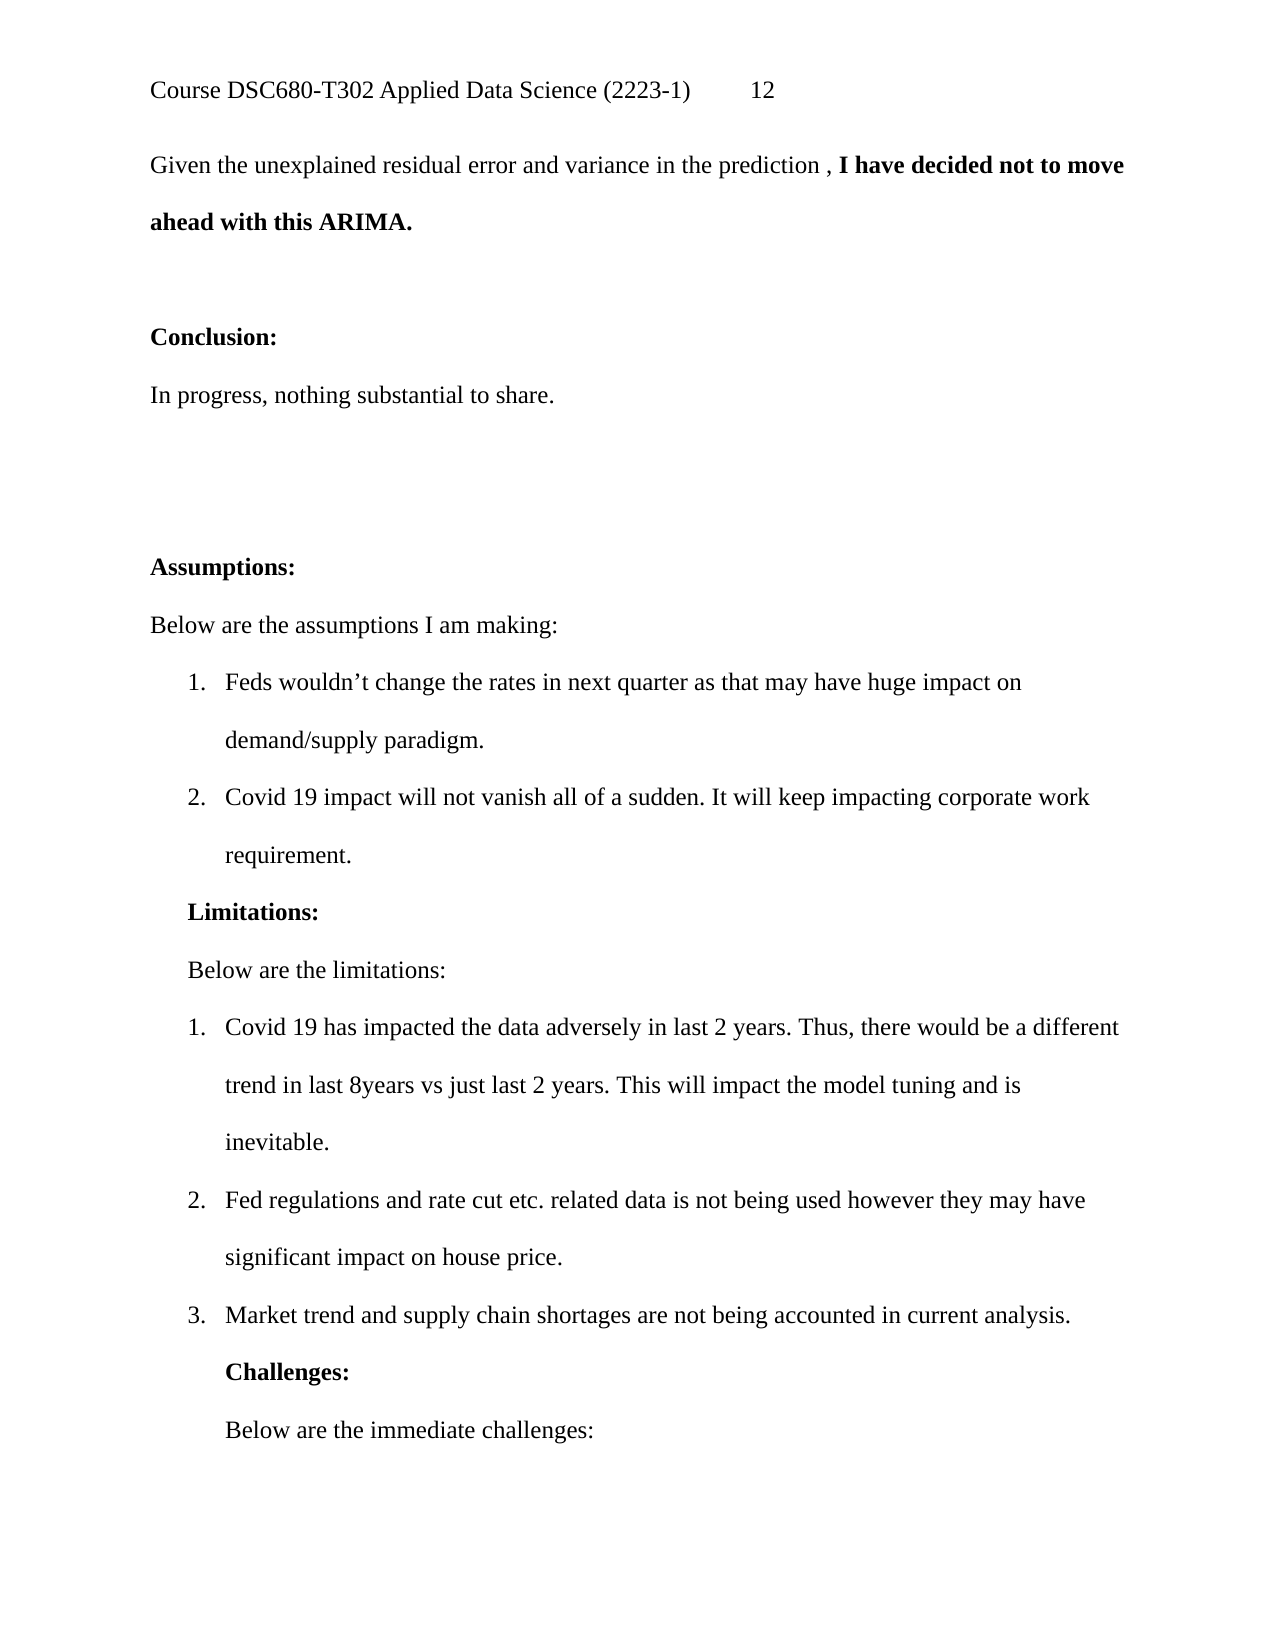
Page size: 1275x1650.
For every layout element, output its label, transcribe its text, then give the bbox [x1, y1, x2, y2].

text Below are the assumptions I am making: [150, 610, 1125, 639]
text Below are the immediate challenges: [225, 1415, 1125, 1444]
text Below are the limitations: [187, 955, 1125, 984]
text Limitations: [187, 897, 1125, 926]
list Fed regulations and rate cut etc. related data is not being used however they may have significant impact on house price. [187, 1185, 1125, 1271]
list Market trend and supply chain shortages are not being accounted in current analysis. [187, 1300, 1125, 1329]
text Given the unexplained residual error and variance in the prediction , I have decided not to move ahead with this ARIMA. [150, 150, 1125, 236]
text In progress, nothing substantial to share. [150, 380, 1125, 409]
text Challenges: [225, 1357, 1125, 1386]
list Covid 19 has impacted the data adversely in last 2 years. Thus, there would be a different trend in last 8years vs just last 2 years. This will impact the model tuning and is inevitable. [187, 1012, 1125, 1156]
text Conclusion: [150, 322, 1125, 351]
text Assumptions: [150, 552, 1125, 581]
list Covid 19 impact will not vanish all of a sudden. It will keep impacting corporate work requirement. [187, 782, 1125, 869]
list Feds wouldn’t change the rates in next quarter as that may have huge impact on demand/supply paradigm. [187, 667, 1125, 754]
